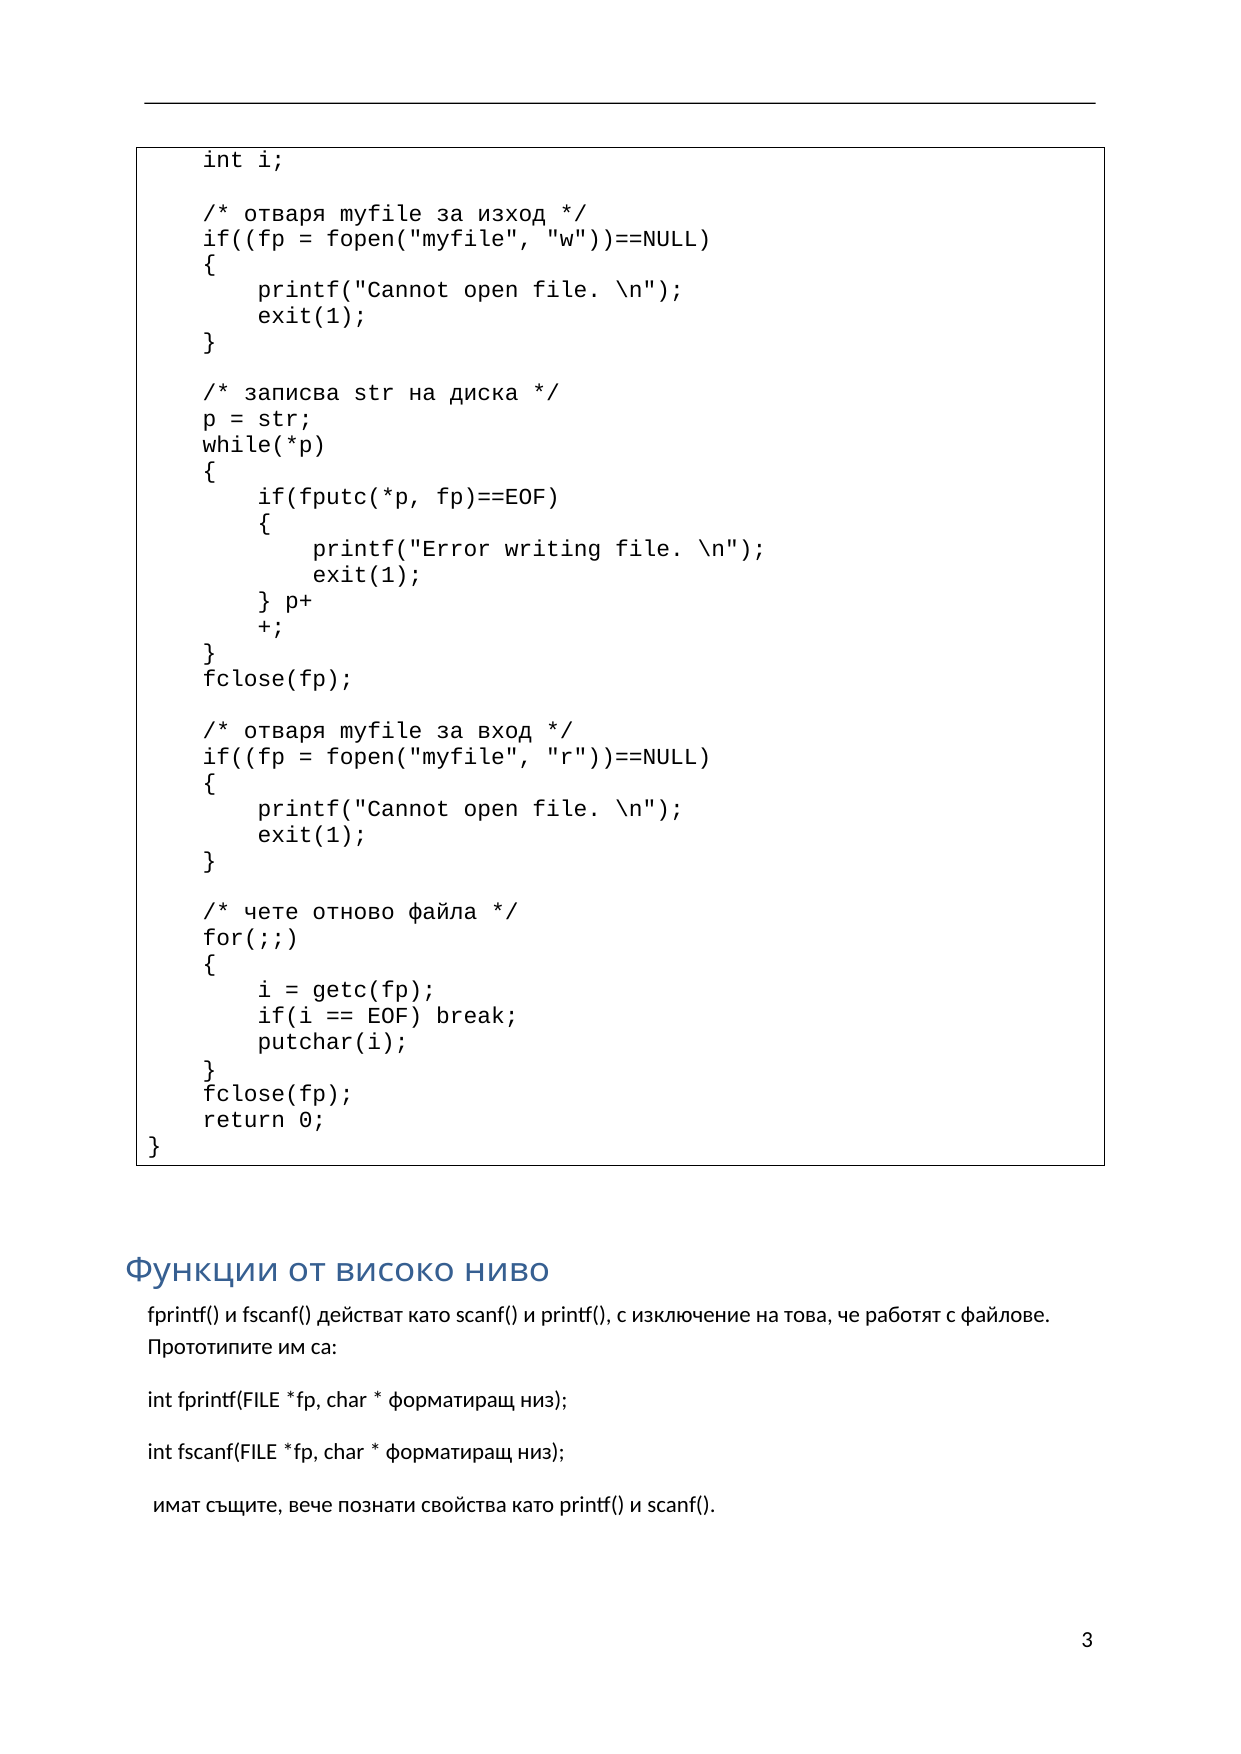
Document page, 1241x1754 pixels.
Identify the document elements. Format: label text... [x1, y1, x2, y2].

text int fprintf(FILE *fp, char * форматиращ низ); int fscanf(FILE *fp, char * форматиращ низ); [147, 1385, 570, 1466]
subtitle Функции от високо ниво [125, 1246, 1115, 1291]
text fprintf() и fscanf() действат като scanf() и printf(), с изключение на това, че работят с файлове. Прототипите им са: [147, 1300, 1115, 1360]
text имат същите, вече познати свойства като printf() и scanf(). [153, 1490, 1115, 1518]
